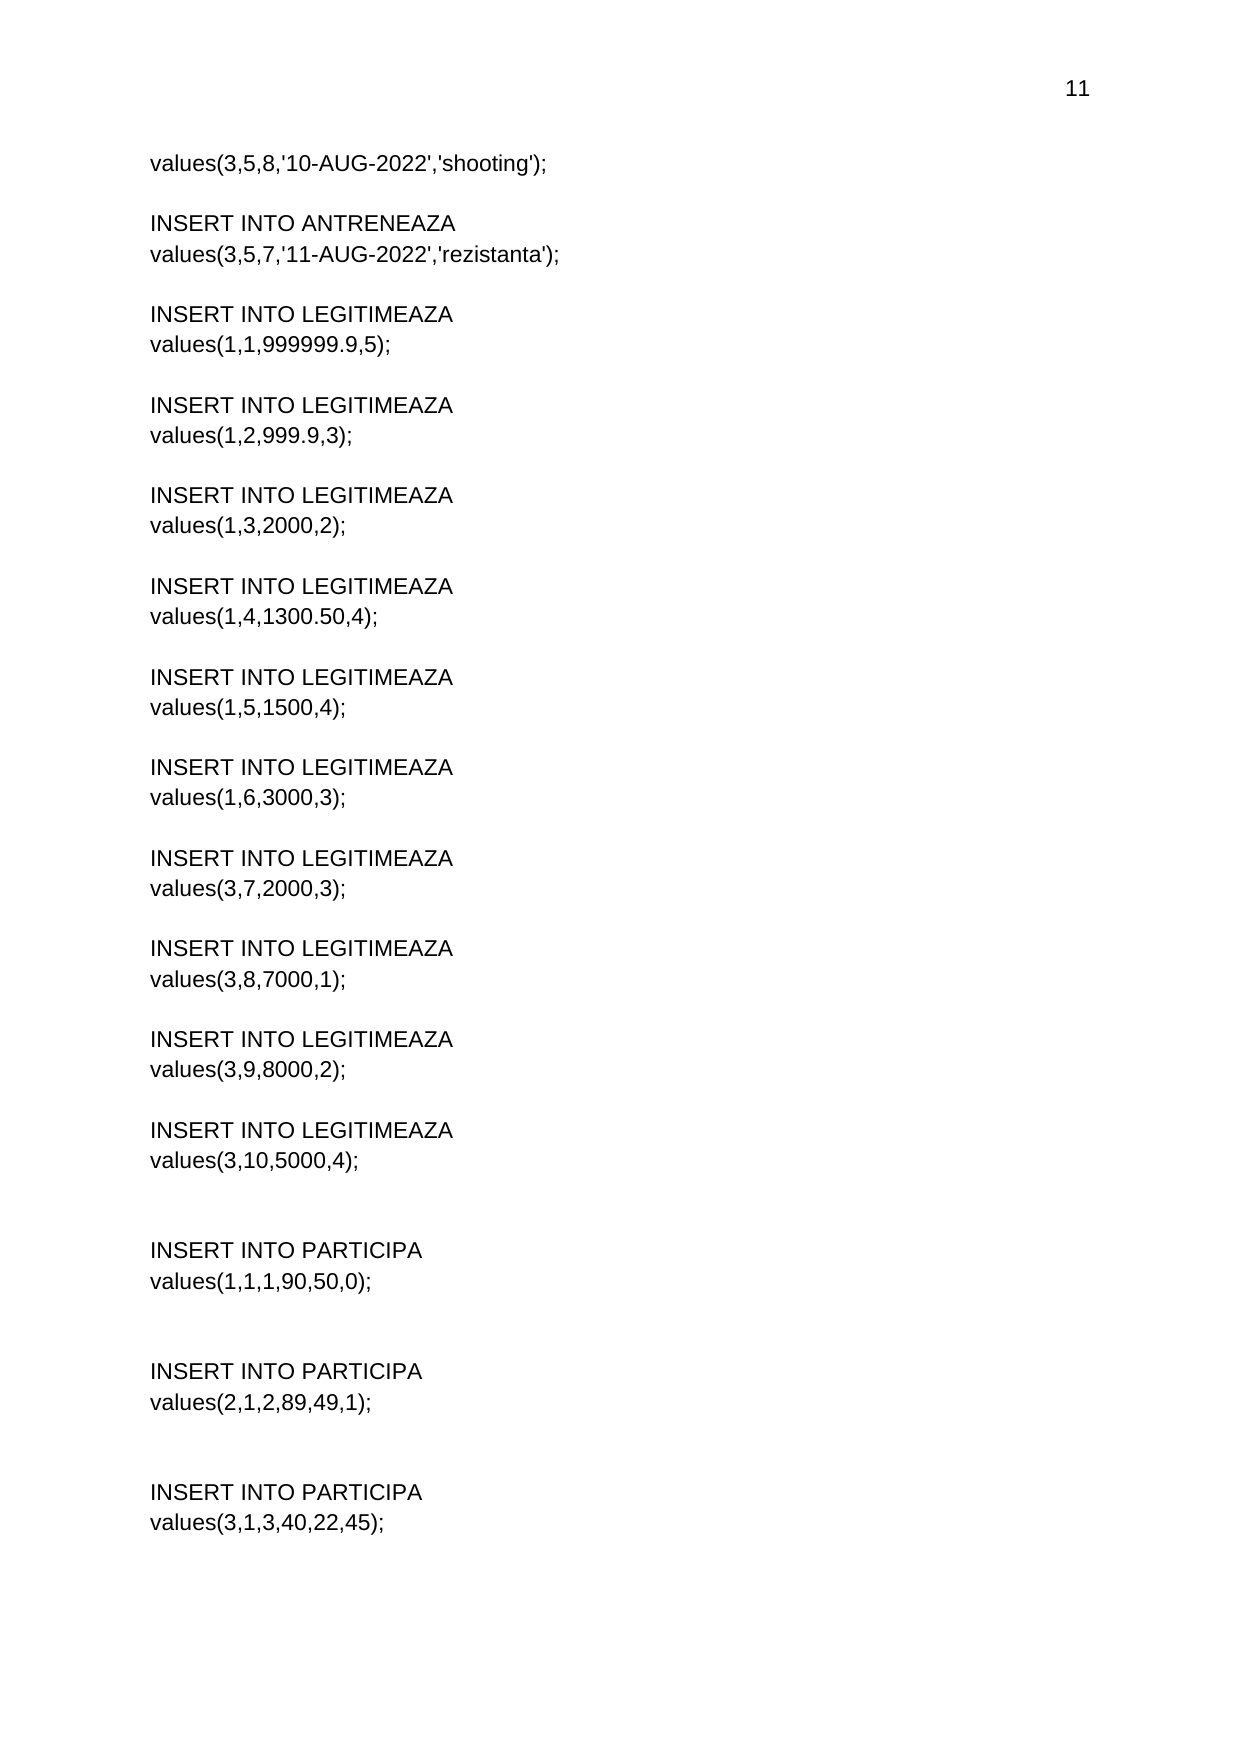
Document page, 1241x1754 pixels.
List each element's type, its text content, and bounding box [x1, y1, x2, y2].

text INSERT INTO LEGITIMEAZA [150, 754, 1090, 781]
text INSERT INTO LEGITIMEAZA [150, 573, 1090, 599]
text values(3,5,7,'11-AUG-2022','rezistanta'); [150, 241, 1090, 267]
text values(1,5,1500,4); [150, 694, 1090, 720]
text values(1,2,999.9,3); [150, 422, 1090, 448]
text INSERT INTO LEGITIMEAZA [150, 1026, 1090, 1052]
text values(3,5,8,'10-AUG-2022','shooting'); [150, 150, 1090, 176]
text INSERT INTO ANTRENEAZA [150, 210, 1090, 237]
text INSERT INTO LEGITIMEAZA [150, 482, 1090, 509]
text values(1,4,1300.50,4); [150, 603, 1090, 629]
text INSERT INTO LEGITIMEAZA [150, 845, 1090, 871]
text INSERT INTO PARTICIPA [150, 1479, 1090, 1506]
text INSERT INTO LEGITIMEAZA [150, 663, 1090, 690]
text values(1,1,1,90,50,0); [150, 1268, 1090, 1294]
text values(1,3,2000,2); [150, 512, 1090, 539]
text INSERT INTO LEGITIMEAZA [150, 935, 1090, 962]
text values(1,1,999999.9,5); [150, 331, 1090, 358]
text INSERT INTO PARTICIPA [150, 1358, 1090, 1385]
text values(3,10,5000,4); [150, 1147, 1090, 1173]
text INSERT INTO LEGITIMEAZA [150, 392, 1090, 418]
text values(3,7,2000,3); [150, 875, 1090, 901]
text values(3,9,8000,2); [150, 1056, 1090, 1083]
text values(1,6,3000,3); [150, 784, 1090, 811]
text INSERT INTO LEGITIMEAZA [150, 301, 1090, 327]
text values(2,1,2,89,49,1); [150, 1388, 1090, 1415]
text values(3,8,7000,1); [150, 966, 1090, 992]
text INSERT INTO LEGITIMEAZA [150, 1117, 1090, 1143]
text INSERT INTO PARTICIPA [150, 1237, 1090, 1264]
text values(3,1,3,40,22,45); [150, 1509, 1090, 1536]
